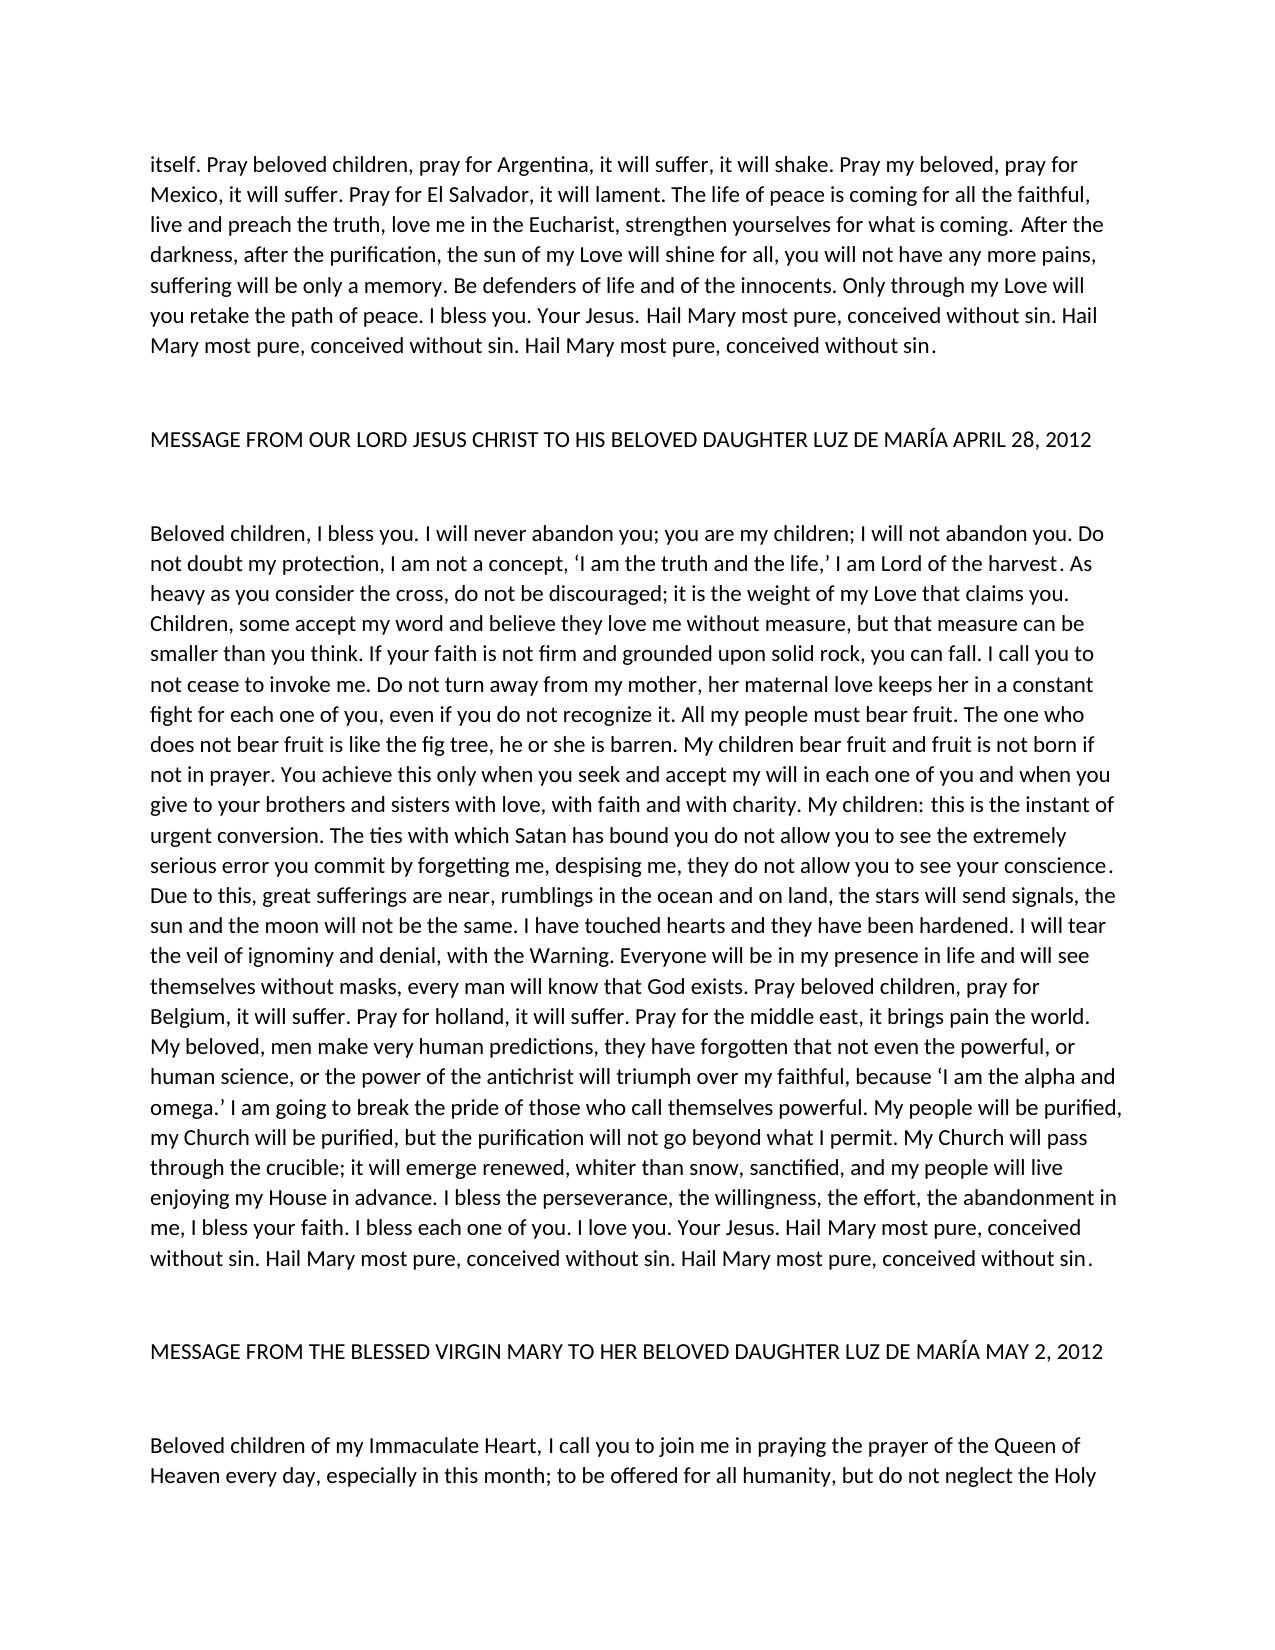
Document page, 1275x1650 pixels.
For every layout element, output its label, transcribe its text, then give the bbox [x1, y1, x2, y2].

text MESSAGE FROM THE BLESSED VIRGIN MARY TO HER BELOVED DAUGHTER LUZ DE MARÍA MAY 2, 2012 [150, 1337, 1125, 1366]
text MESSAGE FROM OUR LORD JESUS CHRIST TO HIS BELOVED DAUGHTER LUZ DE MARÍA APRIL 28, 2012 [150, 425, 1125, 453]
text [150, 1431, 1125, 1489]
text Beloved children, I bless you. I will never abandon you; you are my children; I will not abandon you. Do not doubt my protection, I am not a concept, ‘I am the truth and the life,’ I am Lord of the harvest. As heavy as you consider the cross, do not be discouraged; it is the weight of my Love that claims you. Children, some accept my word and believe they love me without measure, but that measure can be smaller than you think. If your faith is not firm and grounded upon solid rock, you can fall. I call you to not cease to invoke me. Do not turn away from my mother, her maternal love keeps her in a constant fight for each one of you, even if you do not recognize it. All my people must bear fruit. The one who does not bear fruit is like the fig tree, he or she is barren. My children bear fruit and fruit is not born if not in prayer. You achieve this only when you seek and accept my will in each one of you and when you give to your brothers and sisters with love, with faith and with charity. My children: this is the instant of urgent conversion. The ties with which Satan has bound you do not allow you to see the extremely serious error you commit by forgetting me, despising me, they do not allow you to see your conscience. Due to this, great sufferings are near, rumblings in the ocean and on land, the stars will send signals, the sun and the moon will not be the same. I have touched hearts and they have been hardened. I will tear the veil of ignominy and denial, with the Warning. Everyone will be in my presence in life and will see themselves without masks, every man will know that God exists. Pray beloved children, pray for Belgium, it will suffer. Pray for holland, it will suffer. Pray for the middle east, it brings pain the world. My beloved, men make very human predictions, they have forgotten that not even the powerful, or human science, or the power of the antichrist will triumph over my faithful, because ‘I am the alpha and omega.’ I am going to break the pride of those who call themselves powerful. My people will be purified, my Church will be purified, but the purification will not go beyond what I permit. My Church will pass through the crucible; it will emerge renewed, whiter than snow, sanctified, and my people will live enjoying my House in advance. I bless the perseverance, the willingness, the effort, the abandonment in me, I bless your faith. I bless each one of you. I love you. Your Jesus. Hail Mary most pure, conceived without sin. Hail Mary most pure, conceived without sin. Hail Mary most pure, conceived without sin. [150, 519, 1125, 1272]
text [150, 150, 1125, 359]
